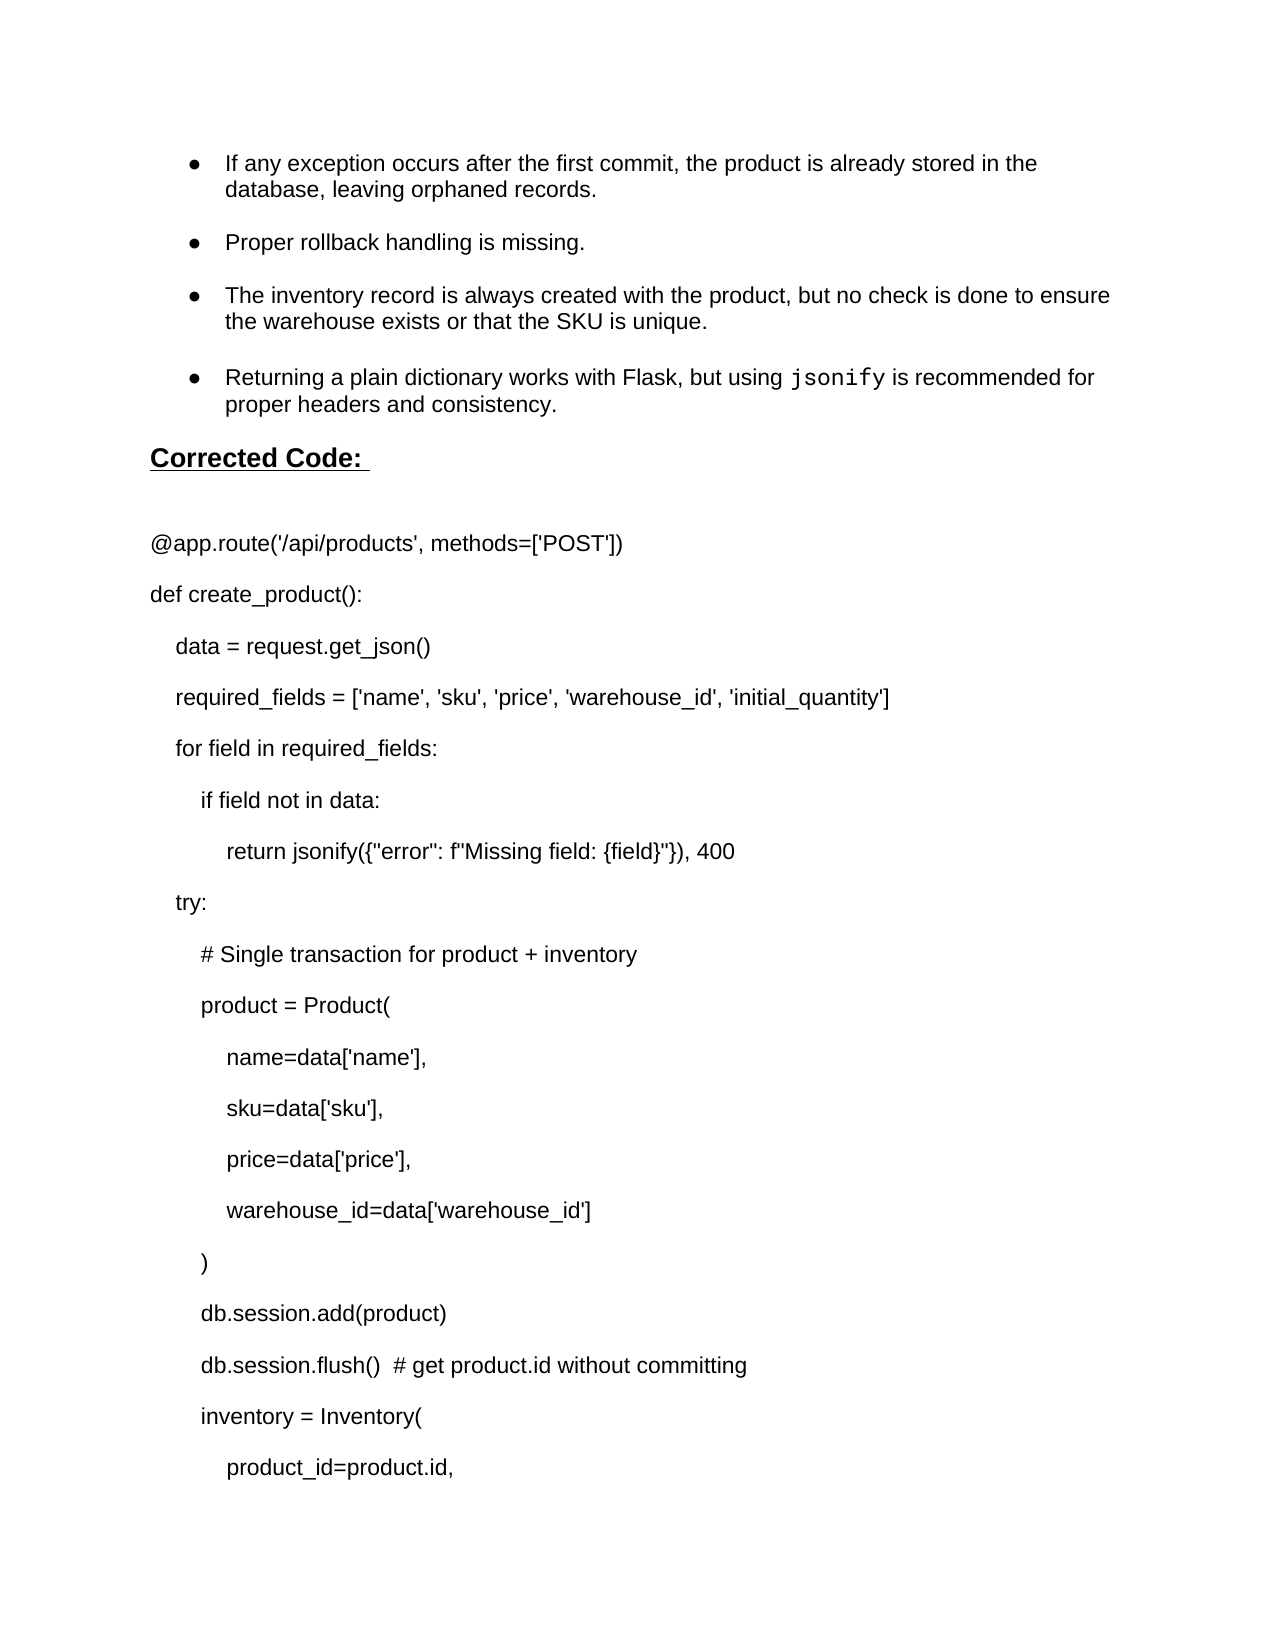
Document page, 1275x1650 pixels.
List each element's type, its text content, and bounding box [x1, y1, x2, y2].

text required_fields = ['name', 'sku', 'price', 'warehouse_id', 'initial_quantity'] [150, 684, 1125, 710]
list The inventory record is always created with the product, but no check is done to ensure the warehouse exists or that the SKU is unique. [187, 282, 1125, 361]
text db.session.flush() # get product.id without committing [150, 1352, 1125, 1378]
text sku=data['sku'], [150, 1095, 1125, 1121]
text price=data['price'], [150, 1146, 1125, 1172]
text Corrected Code: [150, 442, 1125, 474]
text # Single transaction for product + inventory [150, 941, 1125, 967]
text if field not in data: [150, 787, 1125, 813]
text @app.route('/api/products', methods=['POST']) [150, 499, 1125, 556]
list Returning a plain dictionary works with Flask, but using jsonify is recommended for proper headers and consistency. [187, 361, 1125, 417]
list If any exception occurs after the first commit, the product is already stored in the database, leaving orphaned records. [187, 150, 1125, 229]
list Proper rollback handling is missing. [187, 229, 1125, 282]
text product_id=product.id, [150, 1454, 1125, 1481]
text def create_product(): [150, 581, 1125, 608]
text ) [150, 1249, 1125, 1275]
text data = request.get_json() [150, 633, 1125, 659]
text product = Product( [150, 992, 1125, 1018]
text db.session.add(product) [150, 1300, 1125, 1327]
text name=data['name'], [150, 1043, 1125, 1070]
text warehouse_id=data['warehouse_id'] [150, 1197, 1125, 1224]
text for field in required_fields: [150, 735, 1125, 762]
text try: [150, 889, 1125, 916]
text return jsonify({"error": f"Missing field: {field}"}), 400 [150, 838, 1125, 864]
text inventory = Inventory( [150, 1403, 1125, 1429]
